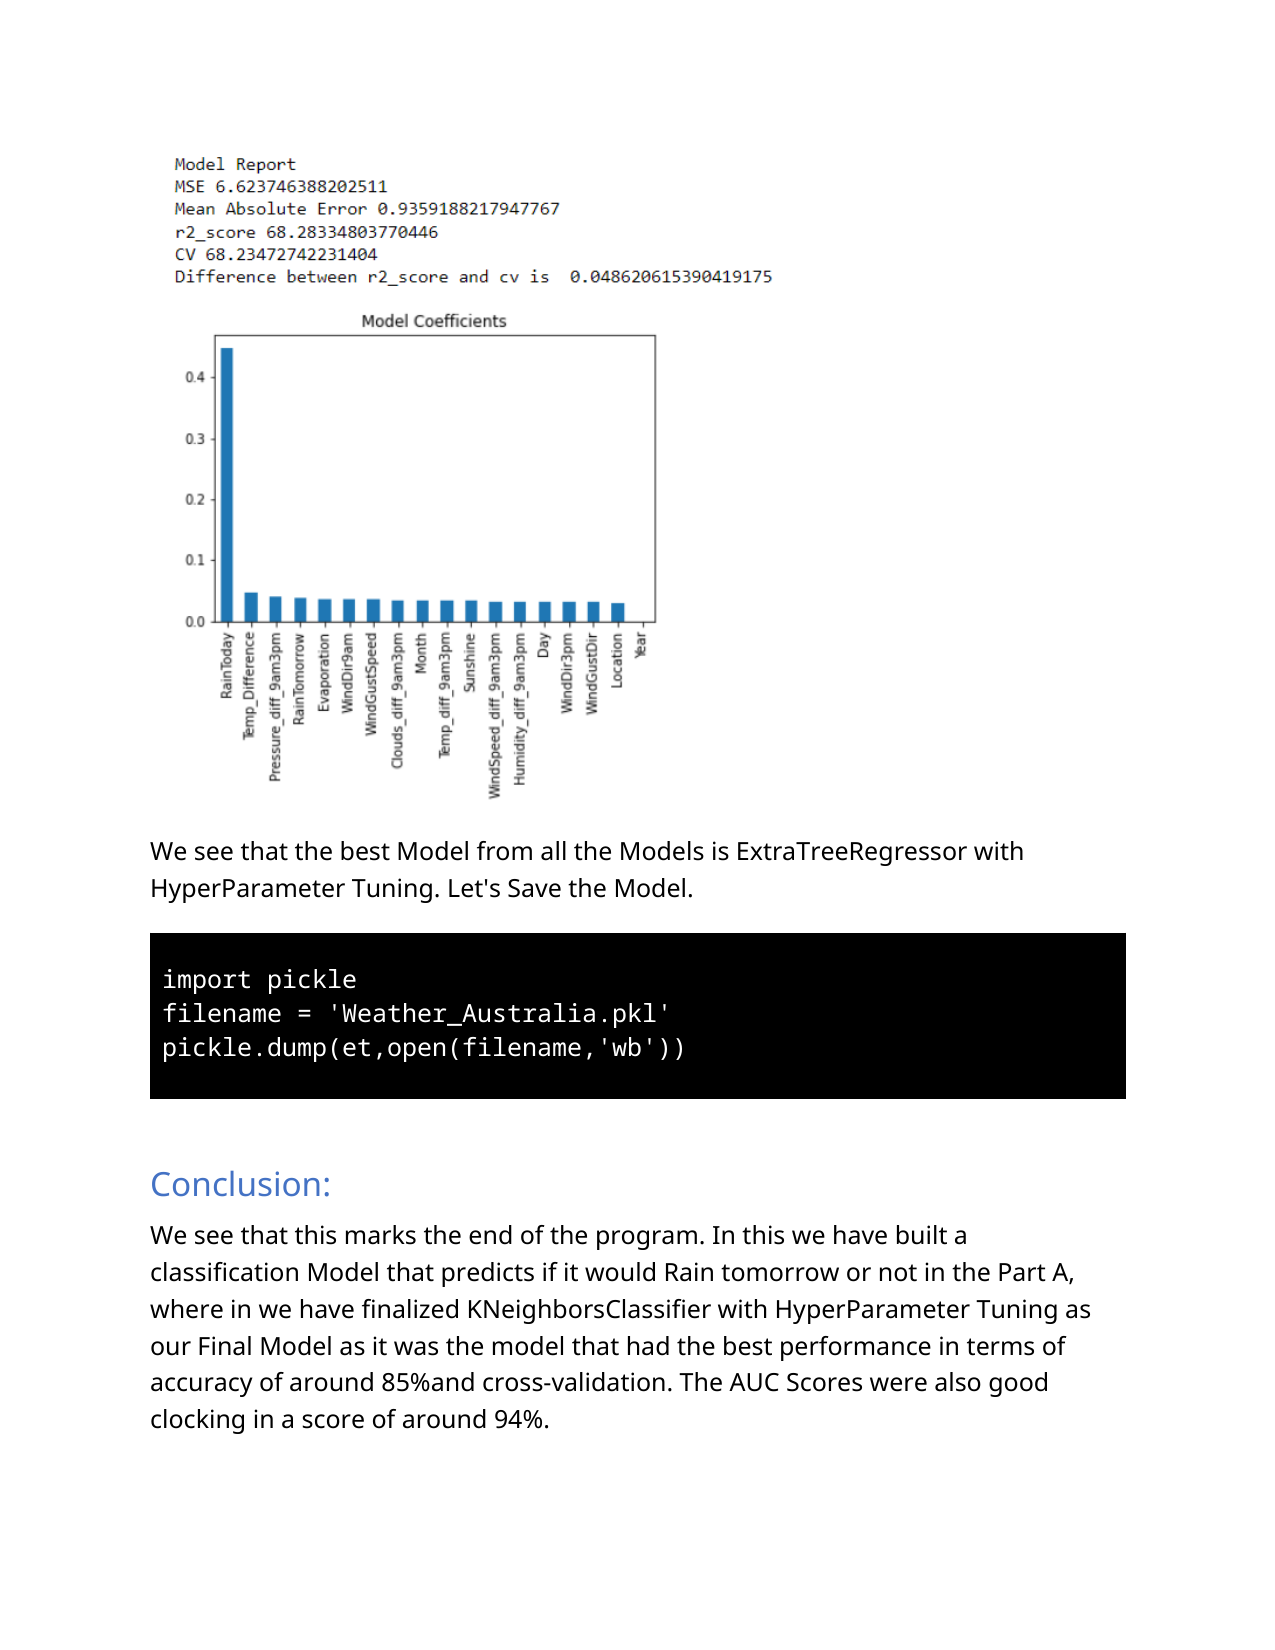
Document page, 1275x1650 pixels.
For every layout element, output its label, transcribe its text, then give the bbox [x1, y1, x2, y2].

subtitle Conclusion: [150, 1161, 1125, 1206]
table_header import pickle filename = 'Weather_Australia.pkl' pickle.dump(et,open(filename,'wb')) [151, 934, 1125, 1098]
text We see that this marks the end of the program. In this we have built a classification Model that predicts if it would Rain tomorrow or not in the Part A, where in we have finalized KNeighborsClassifier with HyperParameter Tuning as our Final Model as it was the model that had the best performance in terms of accuracy of around 85%and cross-validation. The AUC Scores were also good clocking in a score of around 94%. [150, 1218, 1125, 1436]
text We see that the best Model from all the Models is ExtraTreeRegressor with HyperParameter Tuning. Let's Save the Model. [150, 834, 1125, 905]
